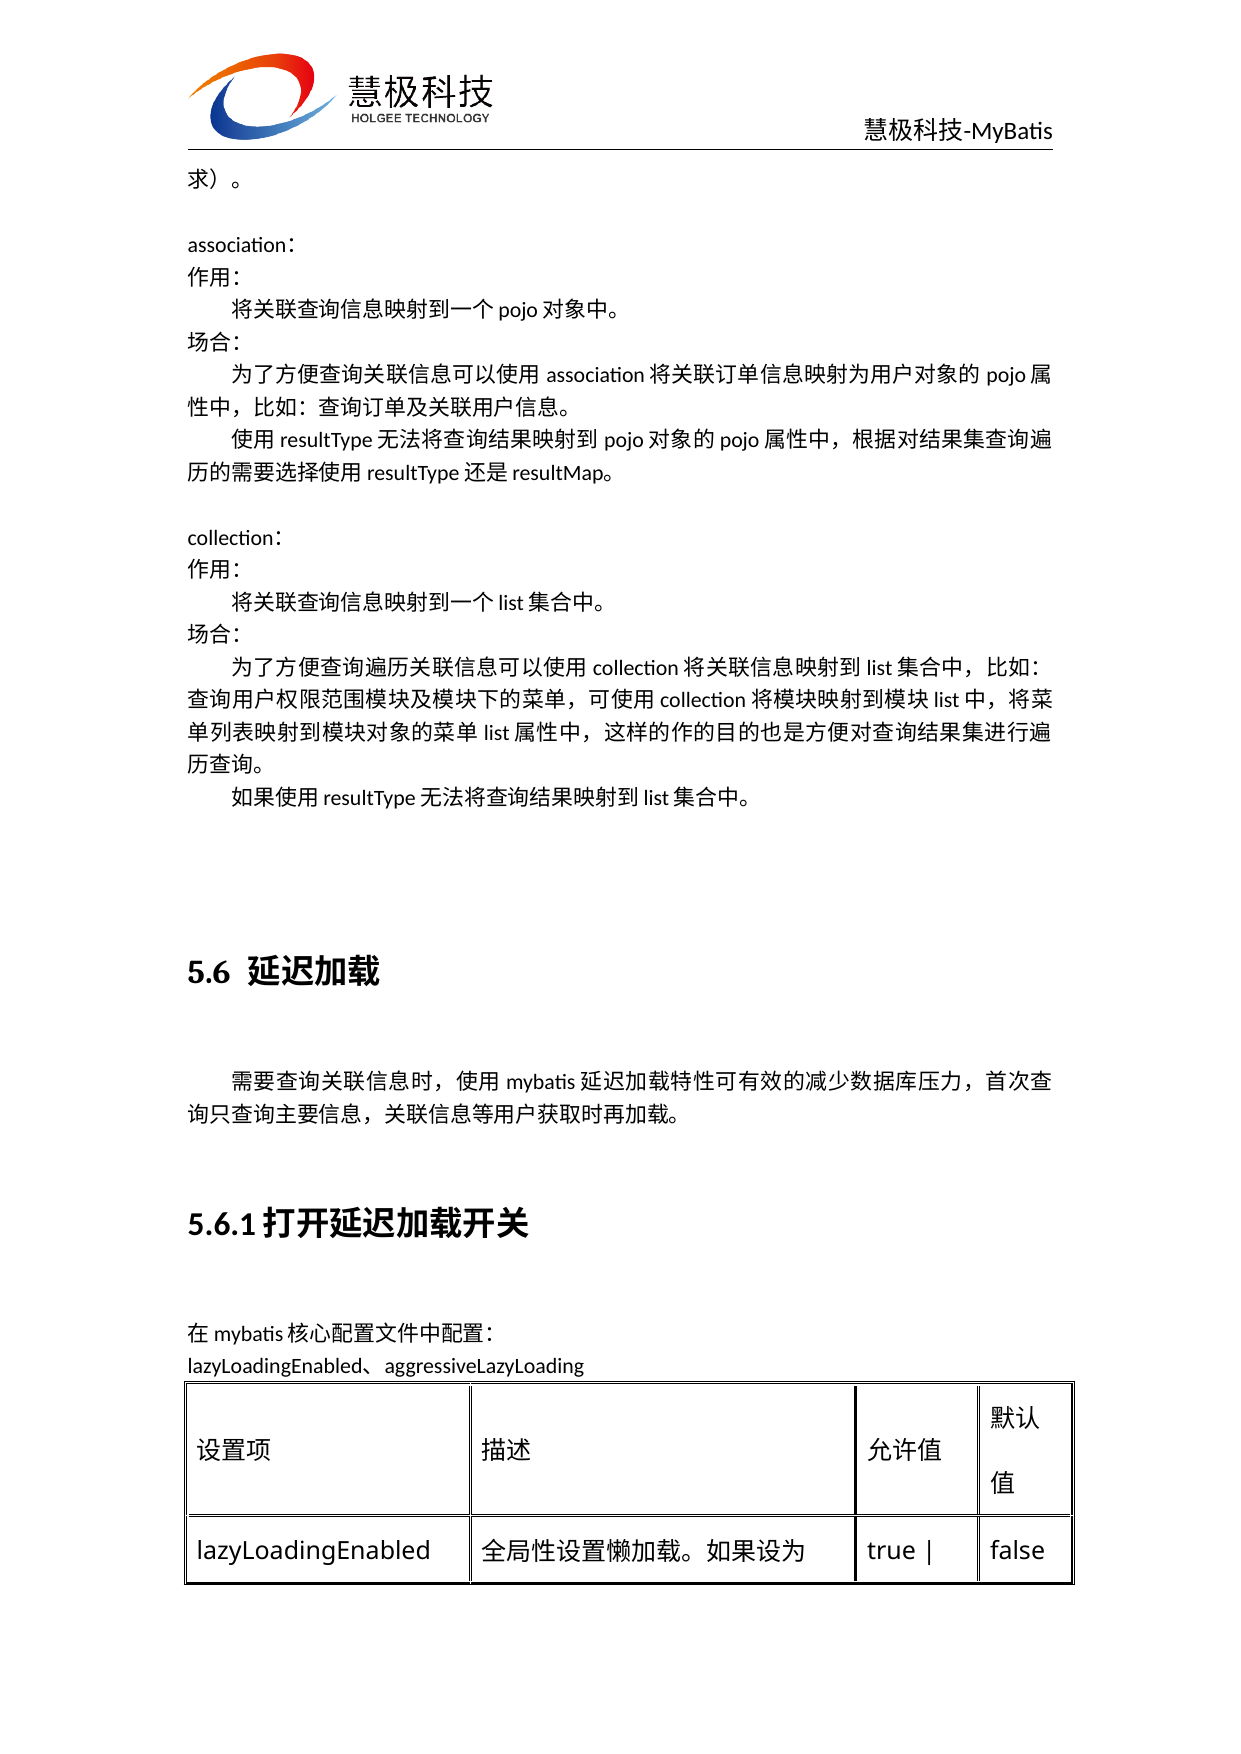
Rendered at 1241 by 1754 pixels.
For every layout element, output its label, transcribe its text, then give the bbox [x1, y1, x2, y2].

text 为了方便查询关联信息可以使用association将关联订单信息映射为用户对象的pojo属性中，比如：查询订单及关联用户信息。 [187, 357, 1053, 422]
picture [187, 53, 496, 140]
text lazyLoadingEnabled、aggressiveLazyLoading [187, 1348, 1053, 1381]
text association： [187, 227, 1053, 259]
text collection： [187, 519, 1053, 552]
text 作用： [187, 259, 1053, 292]
table_header 描述 [470, 1382, 856, 1514]
text 将关联查询信息映射到一个list集合中。 [187, 584, 1053, 617]
text 如果使用resultType无法将查询结果映射到list集合中。 [187, 779, 1053, 812]
table_header 允许值 [856, 1384, 978, 1514]
subtitle 打开延迟加载开关 [187, 1188, 1053, 1253]
table_cell false [979, 1514, 1072, 1582]
text 需要查询关联信息时，使用mybatis延迟加载特性可有效的减少数据库压力，首次查询只查询主要信息，关联信息等用户获取时再加载。 [187, 1064, 1053, 1129]
text 场合： [187, 617, 1053, 649]
table_cell lazyLoadingEnabled [187, 1514, 470, 1582]
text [187, 162, 1053, 194]
text 在mybatis核心配置文件中配置： [187, 1316, 1053, 1348]
subtitle 延迟加载 [187, 937, 1053, 1002]
text 使用resultType无法将查询结果映射到pojo对象的pojo属性中，根据对结果集查询遍历的需要选择使用resultType还是resultMap。 [187, 422, 1053, 487]
text 场合： [187, 324, 1053, 357]
table_cell true | false [856, 1517, 978, 1582]
table_header 默认值 [979, 1384, 1071, 1514]
table_header 设置项 [187, 1384, 470, 1514]
text 将关联查询信息映射到一个pojo对象中。 [187, 292, 1053, 324]
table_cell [470, 1514, 856, 1582]
text 为了方便查询遍历关联信息可以使用collection将关联信息映射到list集合中，比如：查询用户权限范围模块及模块下的菜单，可使用collection将模块映射到模块list中，将菜单列表映射到模块对象的菜单list属性中，这样的作的目的也是方便对查询结果集进行遍历查询。 [187, 649, 1053, 779]
text 作用： [187, 552, 1053, 584]
